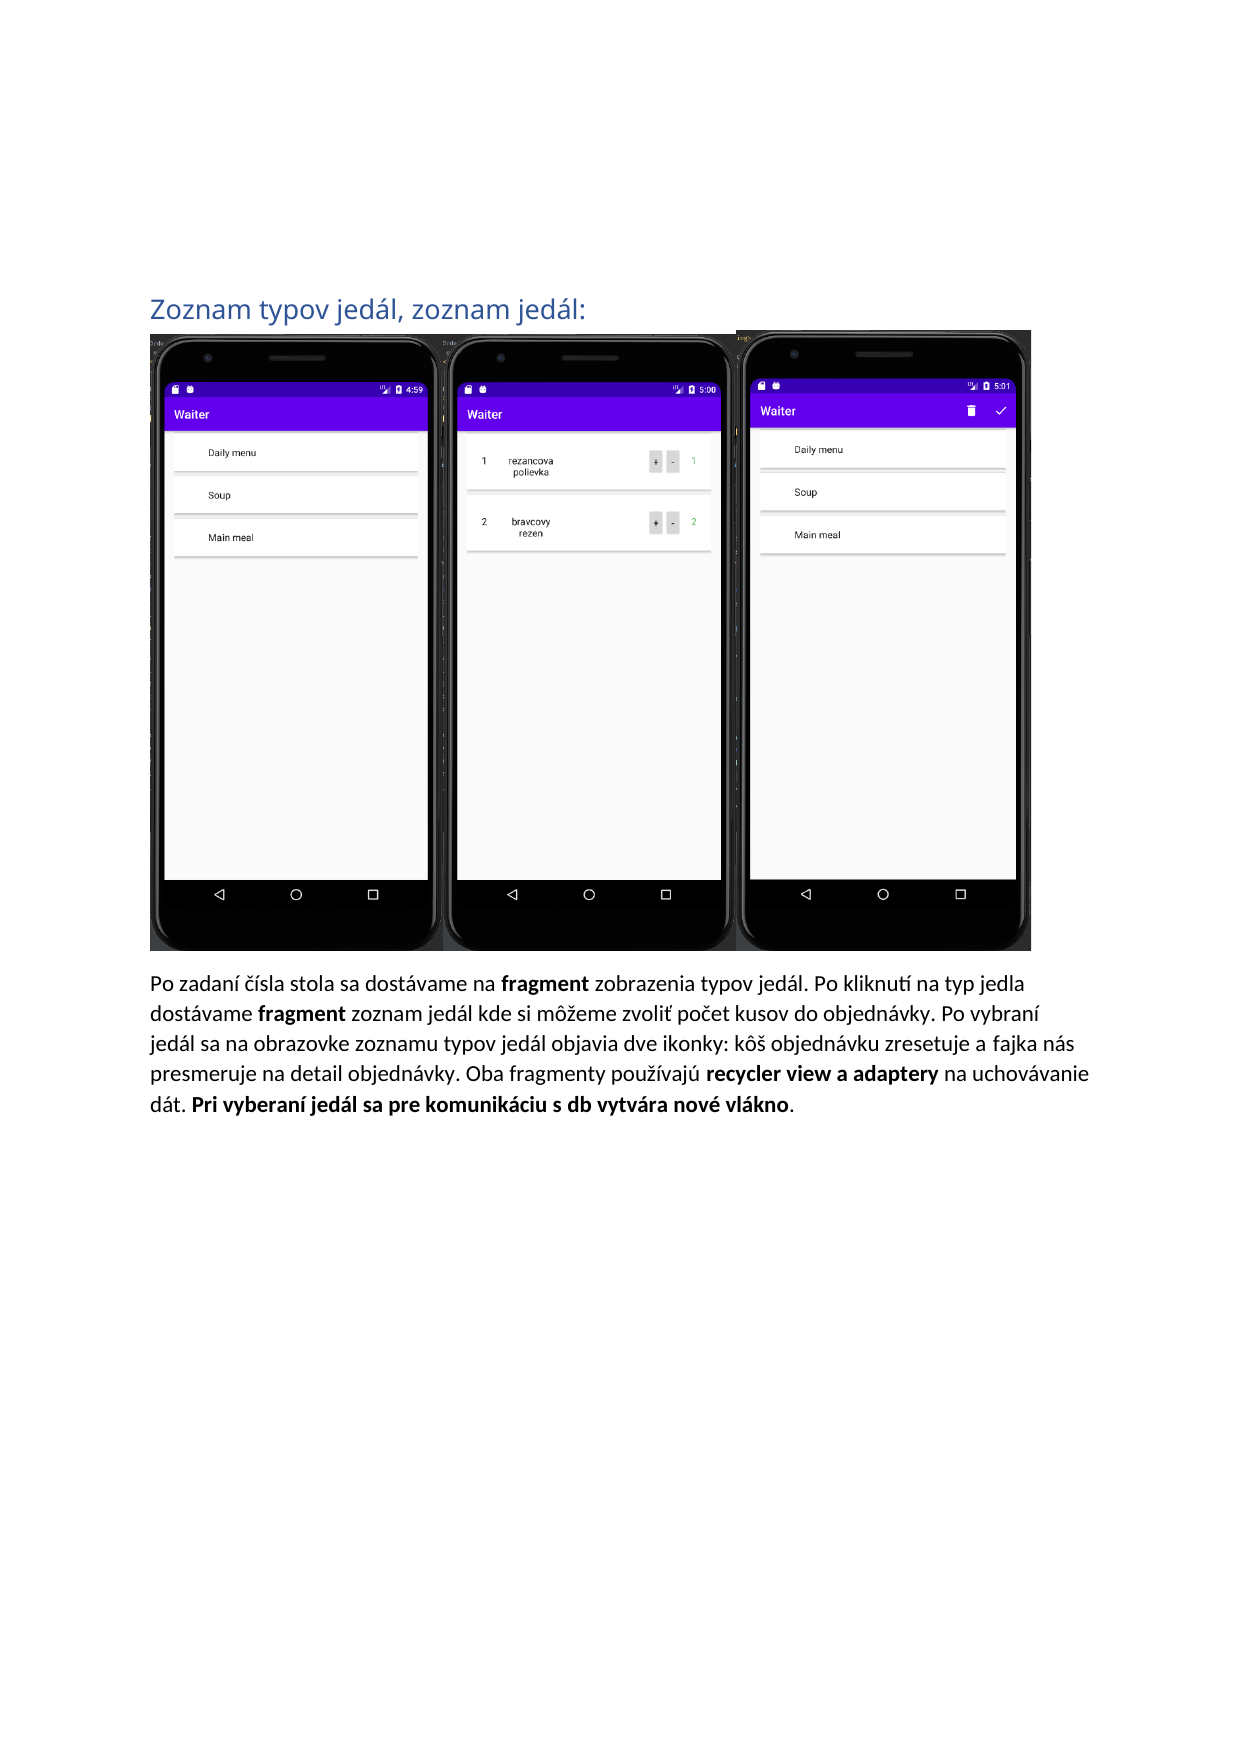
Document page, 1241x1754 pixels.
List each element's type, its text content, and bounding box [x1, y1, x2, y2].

text Po zadaní čísla stola sa dostávame na fragment zobrazenia typov jedál. Po kliknutí na typ jedla dostávame fragment zoznam jedál kde si môžeme zvoliť počet kusov do objednávky. Po vybraní jedál sa na obrazovke zoznamu typov jedál objavia dve ikonky: kôš objednávku zresetuje a fajka nás presmeruje na detail objednávky. Oba fragmenty používajú recycler view a adaptery na uchovávanie dát. Pri vyberaní jedál sa pre komunikáciu s db vytvára nové vlákno. [150, 969, 1090, 1118]
picture [150, 330, 1032, 951]
subtitle Zoznam typov jedál, zoznam jedál: [150, 291, 1090, 327]
